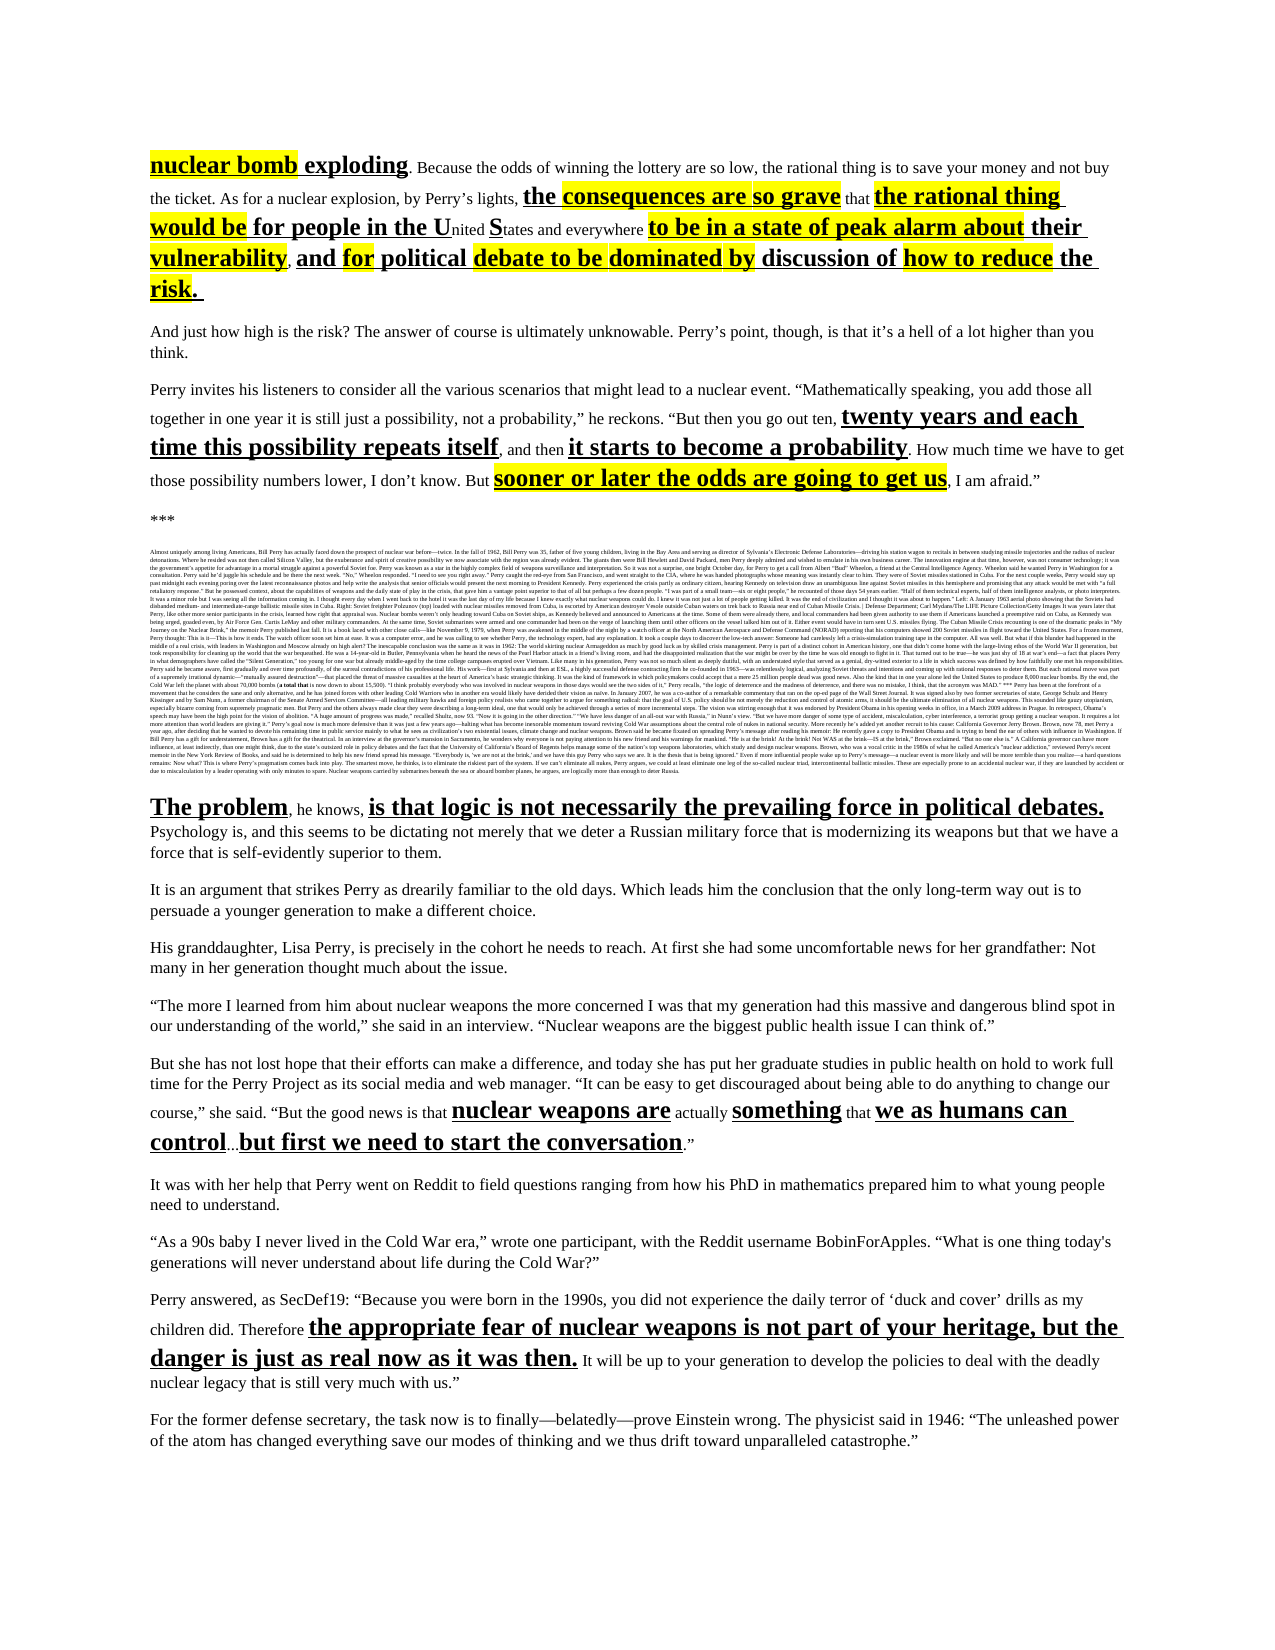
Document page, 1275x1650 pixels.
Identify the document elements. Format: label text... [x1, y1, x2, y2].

text *** [150, 511, 1125, 530]
text “The more I learned from him about nuclear weapons the more concerned I was that my generation had this massive and dangerous blind spot in our understanding of the world,” she said in an interview. “Nuclear weapons are the biggest public health issue I can think of.” [150, 996, 1125, 1035]
text “As a 90s baby I never lived in the Cold War era,” wrote one participant, with the Reddit username BobinForApples. “What is one thing today's generations will never understand about life during the Cold War?” [150, 1232, 1125, 1272]
text It is an argument that strikes Perry as drearily familiar to the old days. Which leads him the conclusion that the only long-term way out is to persuade a younger generation to make a different choice. [150, 880, 1125, 919]
text For the former defense secretary, the task now is to finally—belatedly—prove Einstein wrong. The physicist said in 1946: “The unleashed power of the atom has changed everything save our modes of thinking and we thus drift toward unparalleled catastrophe.” [150, 1410, 1125, 1450]
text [150, 150, 1125, 303]
text Perry invites his listeners to consider all the various scenarios that might lead to a nuclear event. “Mathematically speaking, you add those all together in one year it is still just a possibility, not a probability,” he reckons. “But then you go out ten, twenty years and each time this possibility repeats itself, and then it starts to become a probability. How much time we have to get those possibility numbers lower, I don’t know. But sooner or later the odds are going to get us, I am afraid.” [150, 380, 1125, 492]
text But she has not lost hope that their efforts can make a difference, and today she has put her graduate studies in public health on hold to work full time for the Perry Project as its social media and web manager. “It can be easy to get discouraged about being able to do anything to change our course,” she said. “But the good news is that nuclear weapons are actually something that we as humans can control...but first we need to start the conversation.” [150, 1053, 1125, 1155]
text The problem, he knows, is that logic is not necessarily the prevailing force in political debates. Psychology is, and this seems to be dictating not merely that we deter a Russian military force that is modernizing its weapons but that we have a force that is self-evidently superior to them. [150, 792, 1125, 862]
text Perry answered, as SecDef19: “Because you were born in the 1990s, you did not experience the daily terror of ‘duck and cover’ drills as my children did. Therefore the appropriate fear of nuclear weapons is not part of your heritage, but the danger is just as real now as it was then. It will be up to your generation to develop the policies to deal with the deadly nuclear legacy that is still very much with us.” [150, 1290, 1125, 1392]
text His granddaughter, Lisa Perry, is precisely in the cohort he needs to reach. At first she had some uncomfortable news for her grandfather: Not many in her generation thought much about the issue. [150, 938, 1125, 977]
text And just how high is the risk? The answer of course is ultimately unknowable. Perry’s point, though, is that it’s a hell of a lot higher than you think. [150, 322, 1125, 362]
text It was with her help that Perry went on Reddit to field questions ranging from how his PhD in mathematics prepared him to what young people need to understand. [150, 1174, 1125, 1214]
